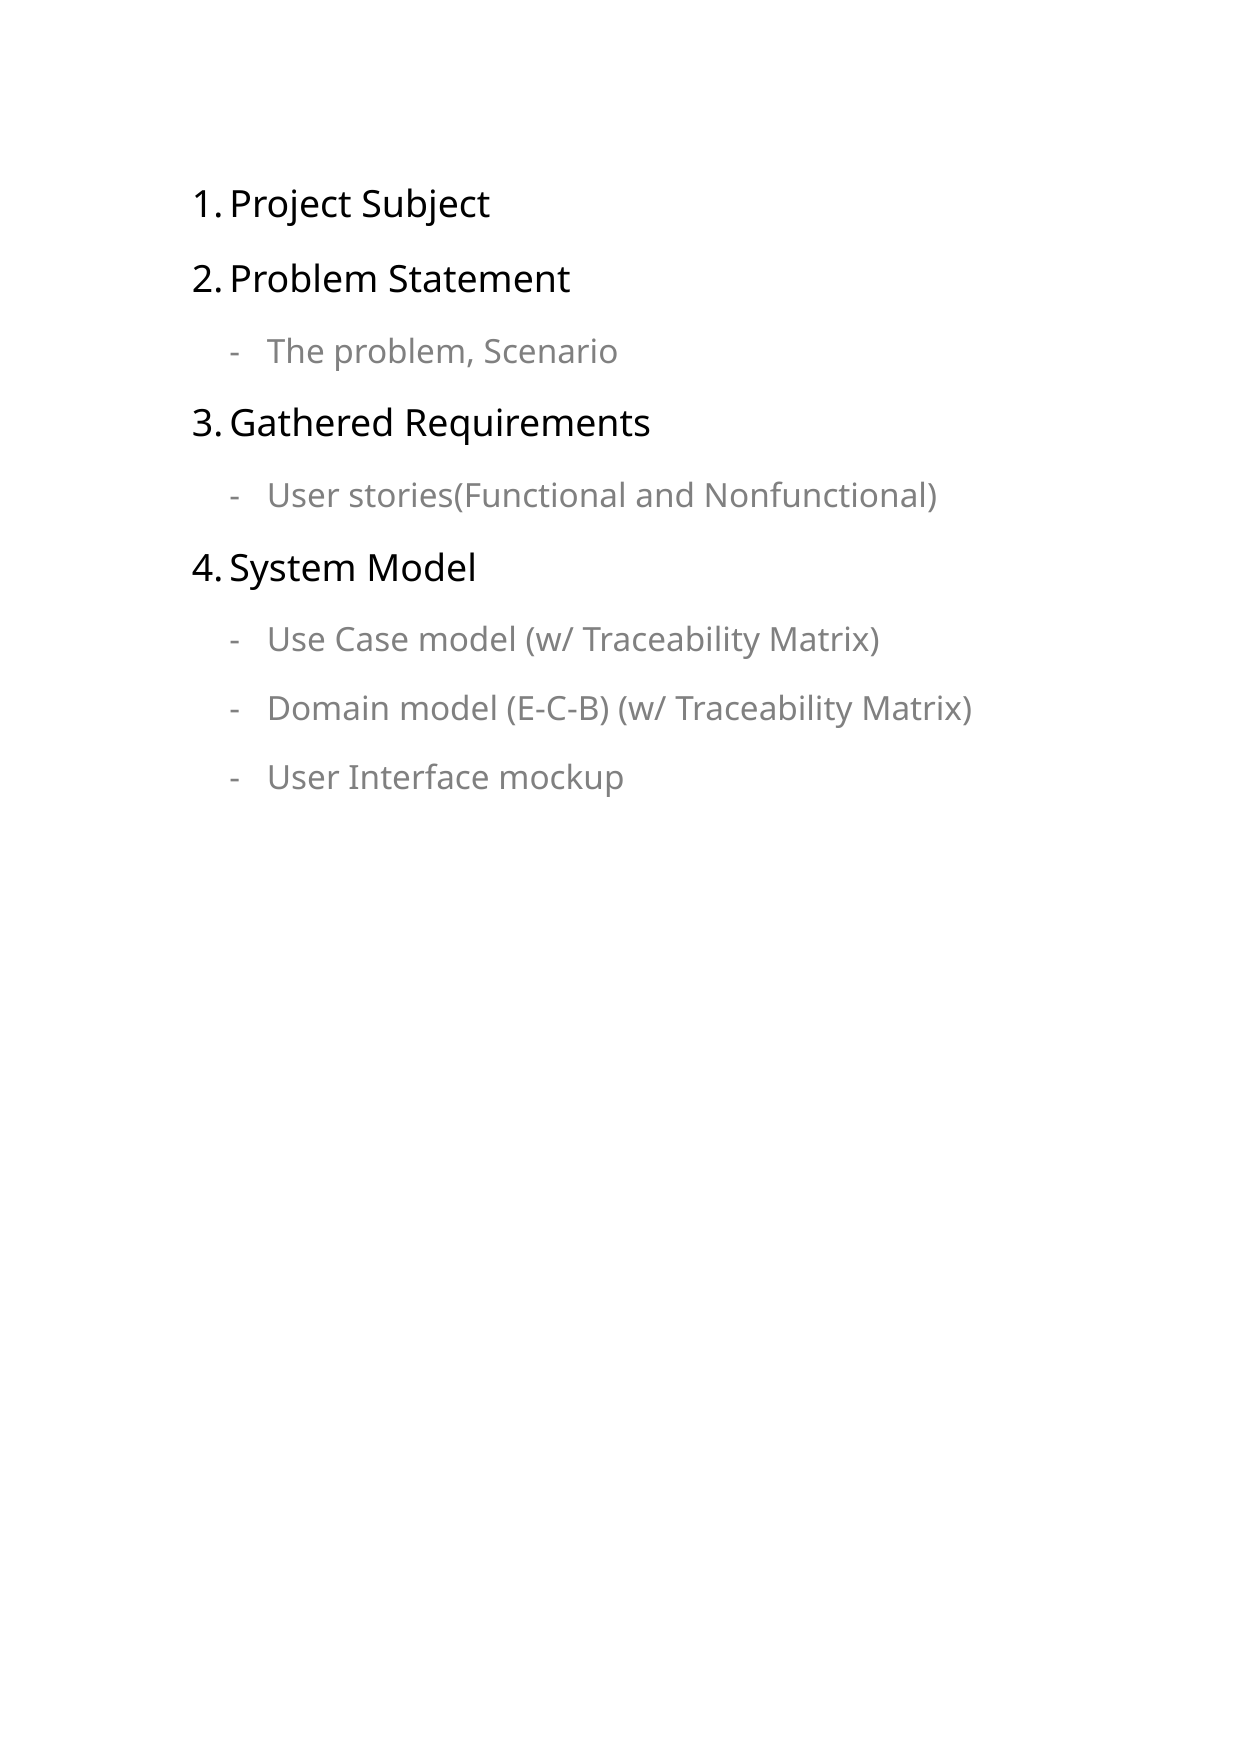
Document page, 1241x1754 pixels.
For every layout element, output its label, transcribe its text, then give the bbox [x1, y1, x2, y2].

list User Interface mockup [229, 754, 1090, 799]
list Problem Statement [192, 252, 1090, 303]
list Project Subject [192, 177, 1090, 228]
list System Model [192, 541, 1090, 592]
list Use Case model (w/ Traceability Matrix) [229, 616, 1090, 662]
list User stories(Functional and Nonfunctional) [229, 472, 1090, 517]
list Gathered Requirements [192, 397, 1090, 448]
list Domain model (E-C-B) (w/ Traceability Matrix) [229, 685, 1090, 730]
list The problem, Scenario [229, 328, 1090, 373]
